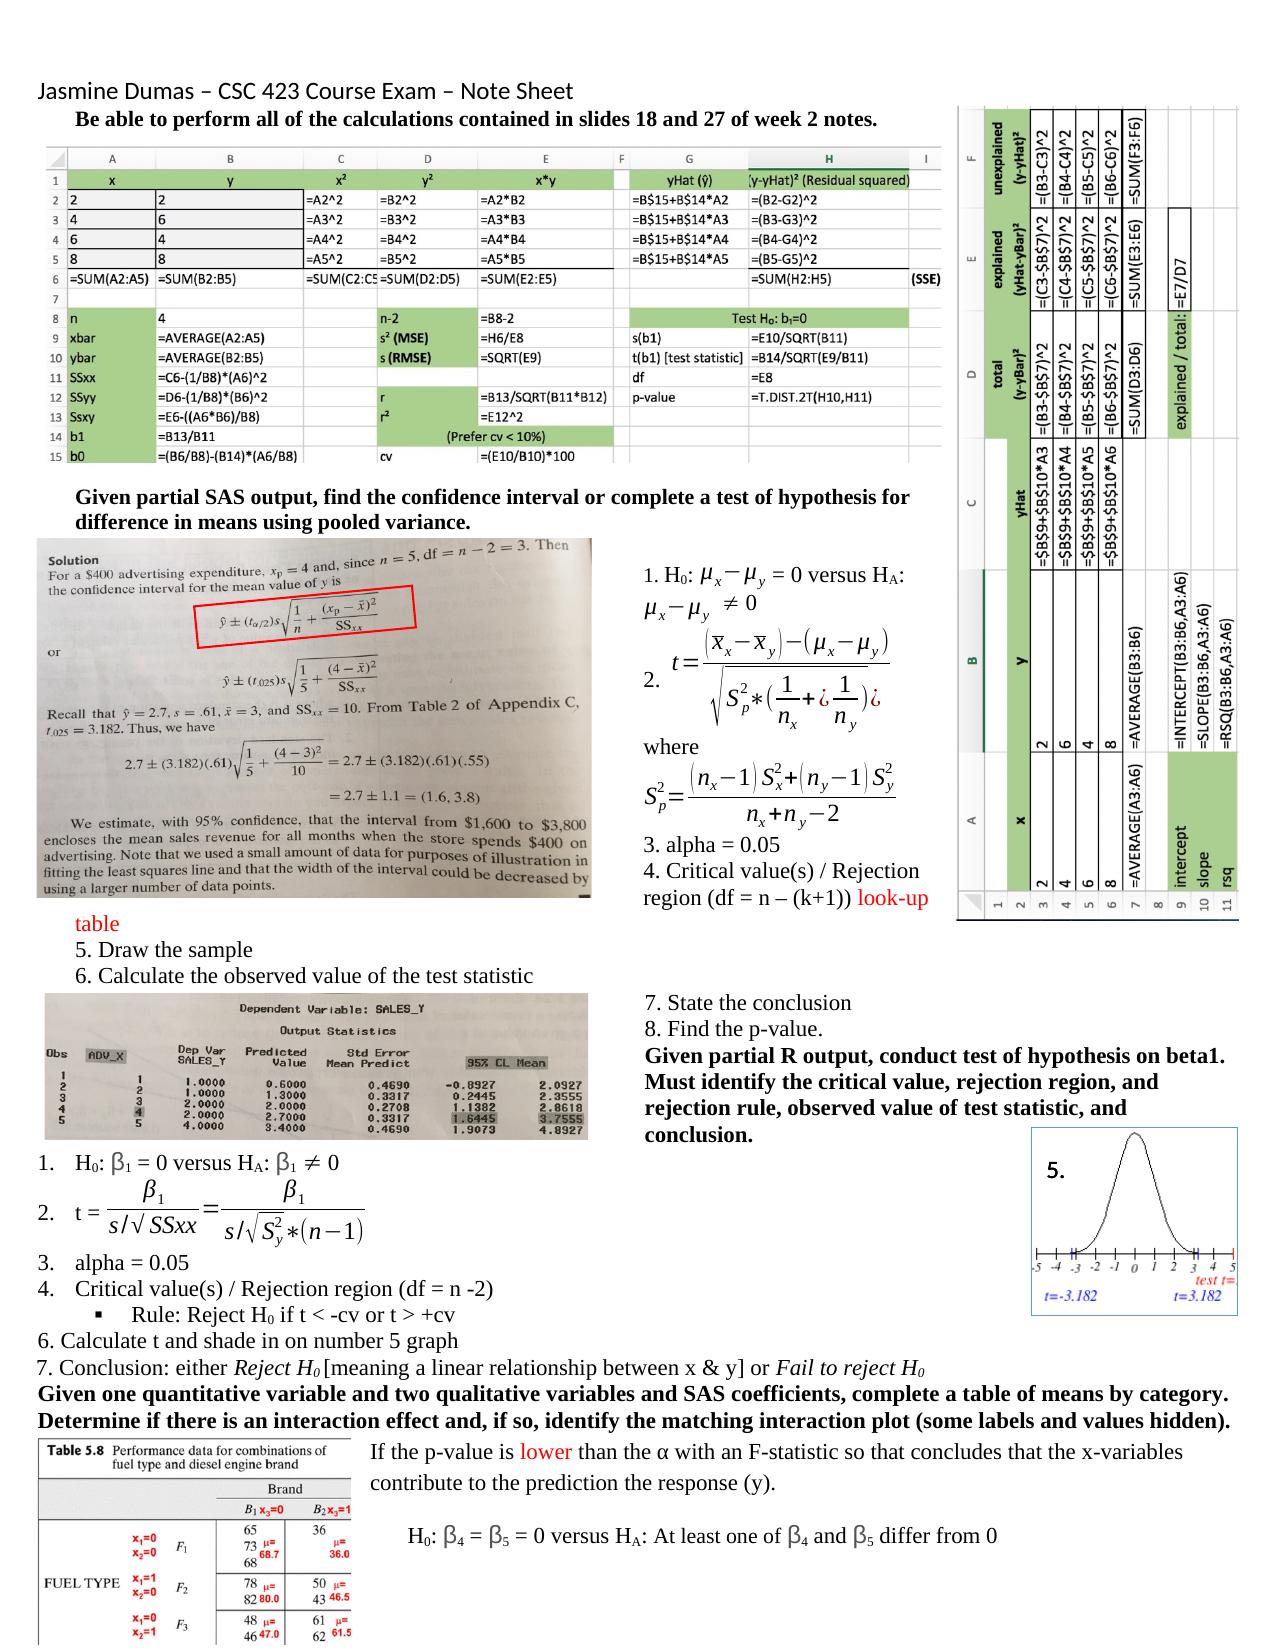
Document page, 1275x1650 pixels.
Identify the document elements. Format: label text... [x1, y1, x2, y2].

text 8. Find the p-value. [589, 1015, 1237, 1042]
list alpha = 0.05 [37, 1248, 1031, 1275]
picture [36, 538, 592, 898]
text 7. State the conclusion [75, 989, 1237, 1015]
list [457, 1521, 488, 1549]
text 2. where [592, 627, 956, 831]
list H0: β1 = 0 versus HA: β1 0 [37, 1147, 110, 1176]
picture [34, 1436, 352, 1645]
text If the p-value is lower than the α with an F-statistic so that concludes that the x-variables contribute to the prediction the response (y). [37, 1433, 1237, 1496]
text 5. Draw the sample [75, 936, 1237, 963]
list H0: β1 = 0 versus HA: β1 0 [125, 1147, 275, 1176]
list H0: β4 = β5 = 0 versus HA: At least one of β4 and β5 differ from 0 [867, 1521, 1237, 1549]
text Given one quantitative variable and two qualitative variables and SAS coefficients, complete a table of means by category. Determine if there is an interaction effect and, if so, identify the matching interaction plot (some labels and values hidden). [37, 1380, 1237, 1433]
text 1. H0: = 0 versus HA: 0 [592, 558, 956, 627]
picture [44, 993, 589, 1140]
list t = [37, 1176, 1031, 1248]
list H0: β1 = 0 versus HA: β1 0 [290, 1147, 1031, 1176]
text 6. Calculate t and shade in on number 5 graph [37, 1328, 1237, 1354]
text 7. Conclusion: either Reject H0 [meaning a linear relationship between x & y] or Fail to reject H0 [7, 1354, 1237, 1380]
list Rule: Reject H0 if t < -cv or t > +cv [94, 1301, 1237, 1328]
picture [957, 106, 1239, 920]
list H0: β4 = β5 = 0 versus HA: At least one of β4 and β5 differ from 0 [502, 1521, 787, 1549]
picture [46, 146, 942, 463]
text 6. Calculate the observed value of the test statistic [75, 963, 1237, 989]
picture [1032, 1128, 1237, 1315]
text 3. alpha = 0.05 [592, 831, 956, 857]
text 4. Critical value(s) / Rejection region (df = n – (k+1)) look-up table [75, 857, 1237, 936]
text Given partial R output, conduct test of hypothesis on beta1. Must identify the critical value, rejection region, and rejection rule, observed value of test statistic, and conclusion. [75, 1042, 1237, 1147]
text Be able to perform all of the calculations contained in slides 18 and 27 of week 2 notes. [75, 106, 956, 131]
list Critical value(s) / Rejection region (df = n -2) [37, 1275, 1031, 1301]
